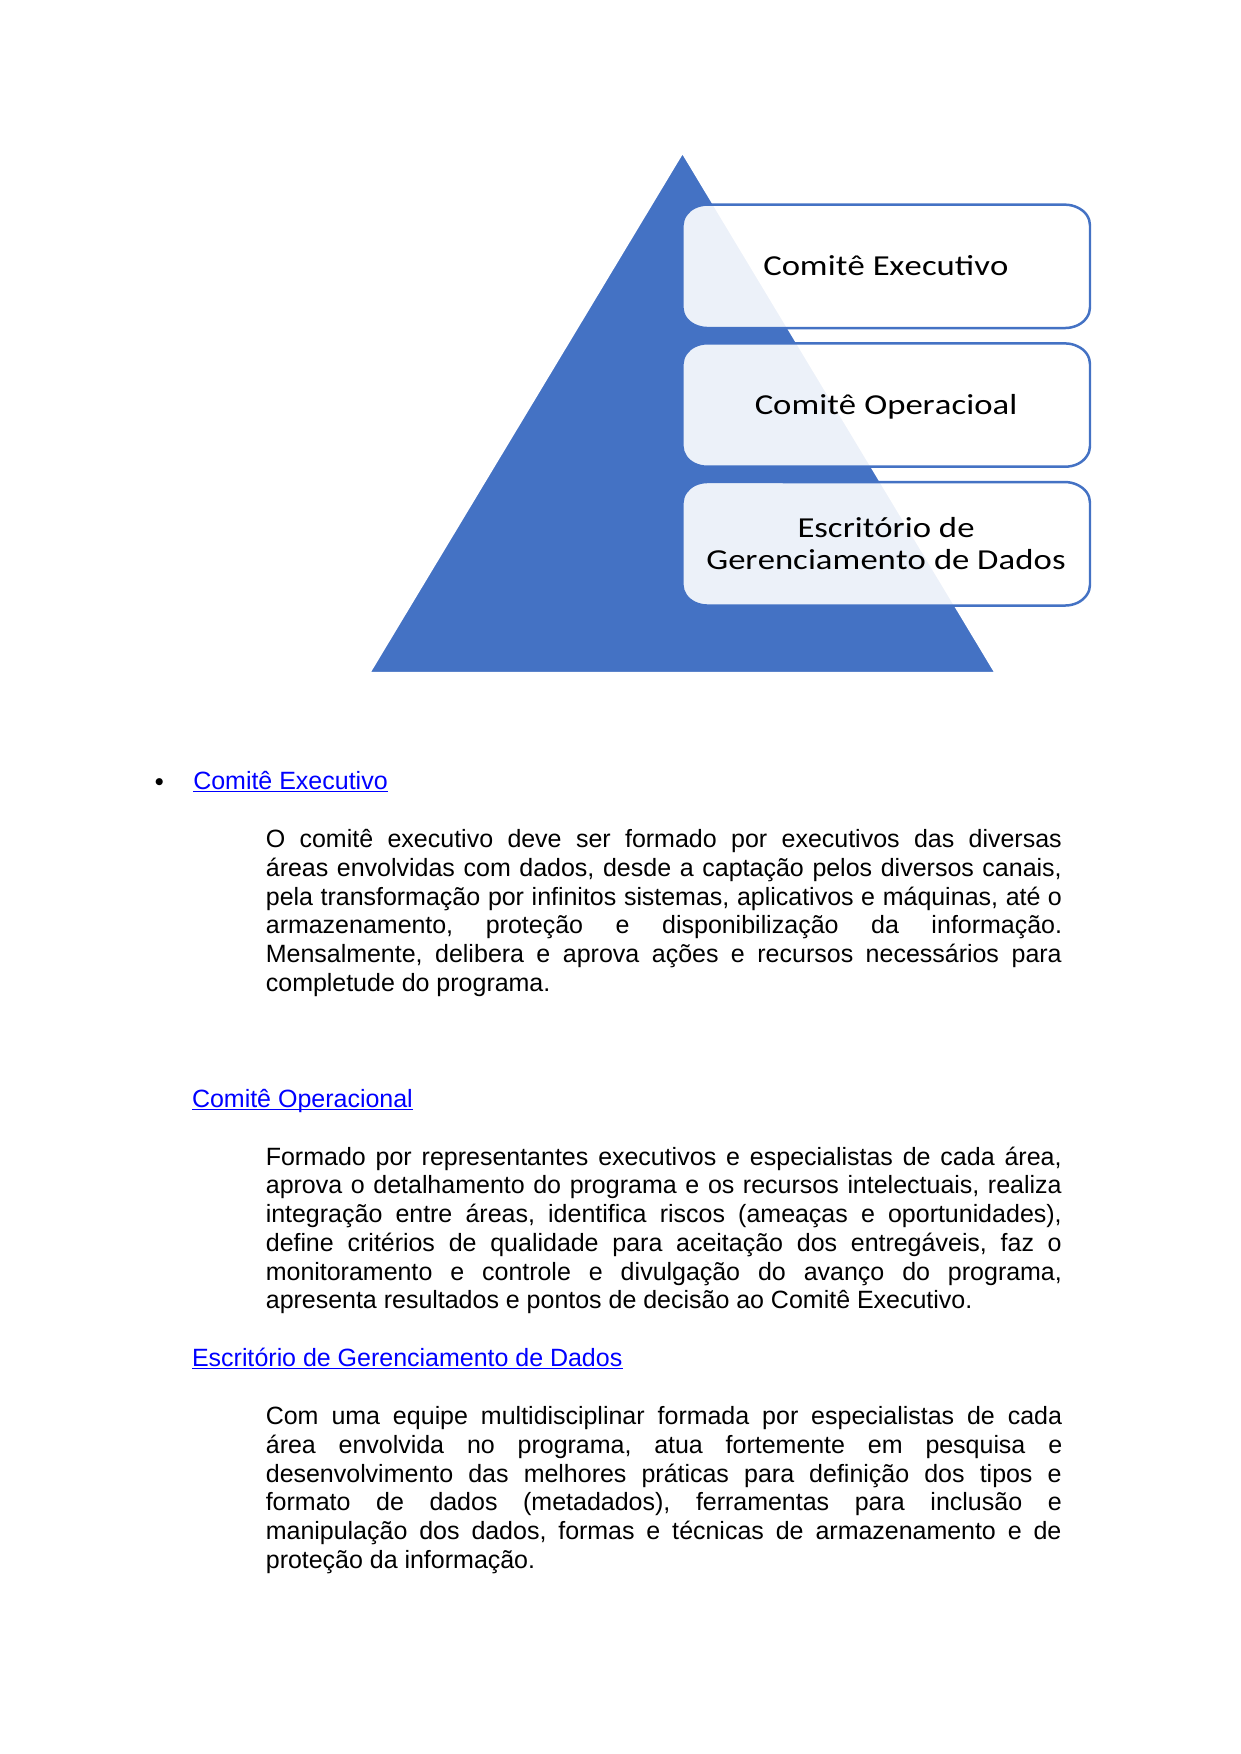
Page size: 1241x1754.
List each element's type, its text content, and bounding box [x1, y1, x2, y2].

list Comitê Executivo [156, 766, 1063, 795]
text Escritório de Gerenciamento de Dados [192, 1343, 1063, 1372]
text Formado por representantes executivos e especialistas de cada área, aprova o detalhamento do programa e os recursos intelectuais, realiza integração entre áreas, identifica riscos (ameaças e oportunidades), define critérios de qualidade para aceitação dos entregáveis, faz o monitoramento e controle e divulgação do avanço do programa, apresenta resultados e pontos de decisão ao Comitê Executivo. [266, 1141, 1063, 1314]
text Com uma equipe multidisciplinar formada por especialistas de cada área envolvida no programa, atua fortemente em pesquisa e desenvolvimento das melhores práticas para definição dos tipos e formato de dados (metadados), ferramentas para inclusão e manipulação dos dados, formas e técnicas de armazenamento e de proteção da informação. [266, 1401, 1063, 1573]
text O comitê executivo deve ser formado por executivos das diversas áreas envolvidas com dados, desde a captação pelos diversos canais, pela transformação por infinitos sistemas, aplicativos e máquinas, até o armazenamento, proteção e disponibilização da informação. Mensalmente, delibera e aprova ações e recursos necessários para completude do programa. [266, 824, 1063, 996]
text Comitê Operacional [192, 1083, 1063, 1112]
